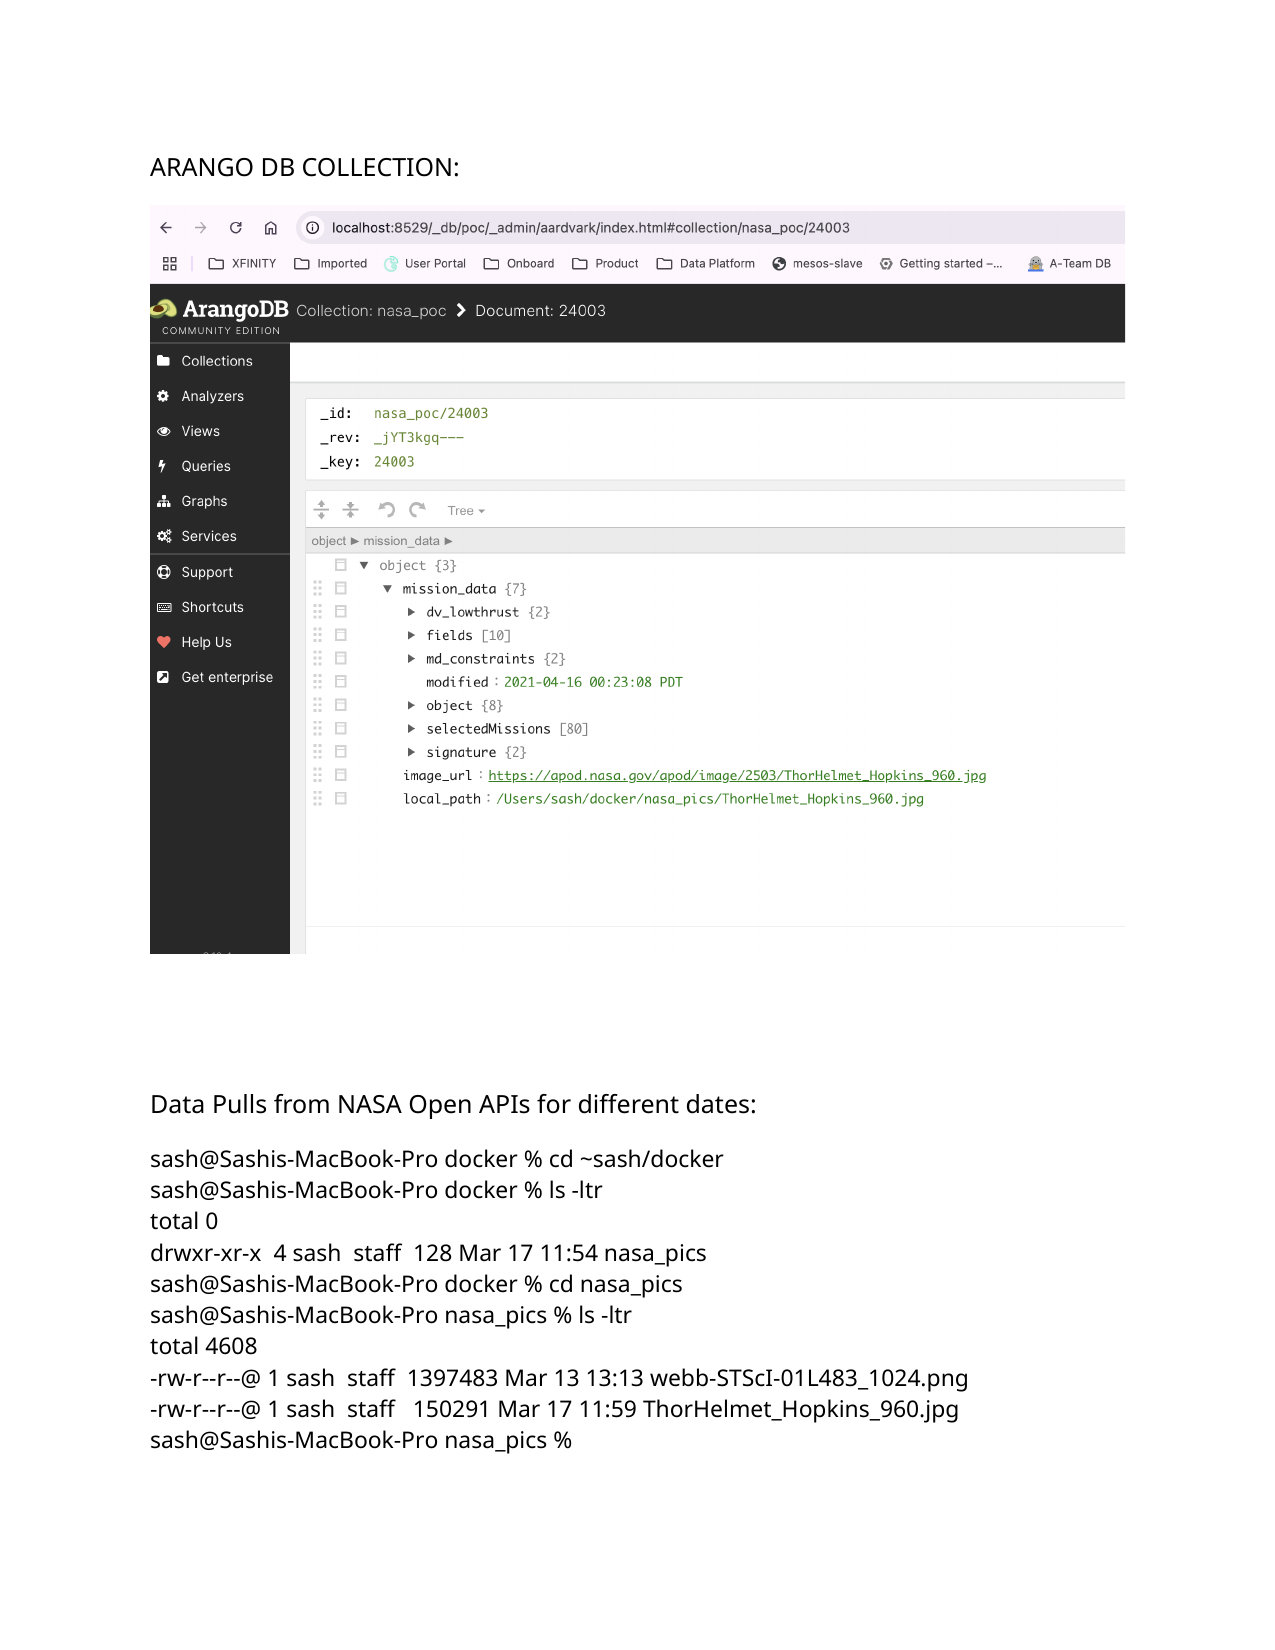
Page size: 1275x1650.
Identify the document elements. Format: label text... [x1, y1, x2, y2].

text ARANGO DB COLLECTION: [150, 150, 1125, 184]
text sash@Sashis-MacBook-Pro nasa_pics % [150, 1424, 1125, 1455]
text sash@Sashis-MacBook-Pro docker % ls -ltr [150, 1174, 1125, 1205]
text -rw-r--r--@ 1 sash staff 1397483 Mar 13 13:13 webb-STScI-01L483_1024.png [150, 1362, 1125, 1393]
text drwxr-xr-x 4 sash staff 128 Mar 17 11:54 nasa_pics [150, 1237, 1125, 1268]
text sash@Sashis-MacBook-Pro docker % cd nasa_pics [150, 1268, 1125, 1299]
picture [150, 205, 1125, 954]
text -rw-r--r--@ 1 sash staff 150291 Mar 17 11:59 ThorHelmet_Hopkins_960.jpg [150, 1393, 1125, 1424]
text total 4608 [150, 1330, 1125, 1362]
text sash@Sashis-MacBook-Pro nasa_pics % ls -ltr [150, 1299, 1125, 1330]
text total 0 [150, 1205, 1125, 1237]
text sash@Sashis-MacBook-Pro docker % cd ~sash/docker [150, 1143, 1125, 1174]
text Data Pulls from NASA Open APIs for different dates: [150, 1087, 1125, 1121]
